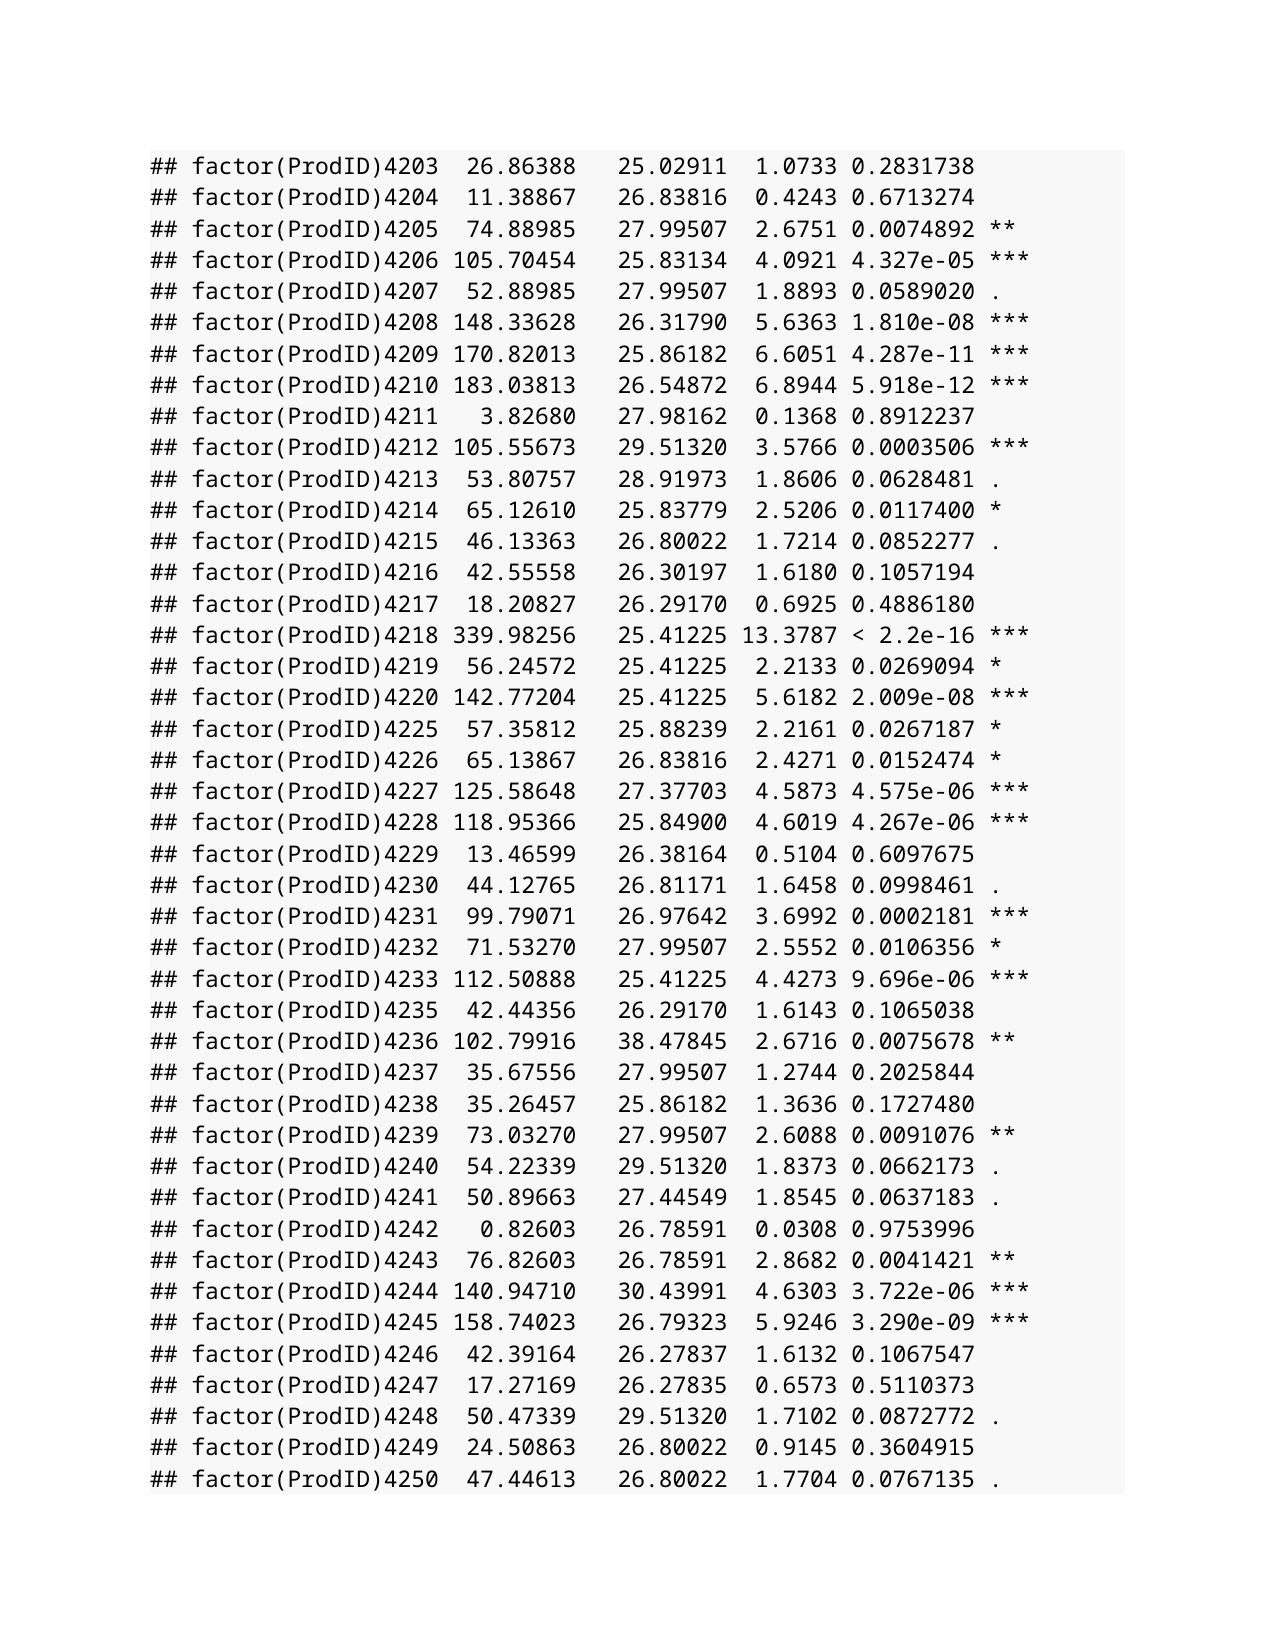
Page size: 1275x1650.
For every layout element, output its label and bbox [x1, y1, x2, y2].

text [150, 150, 1125, 1494]
